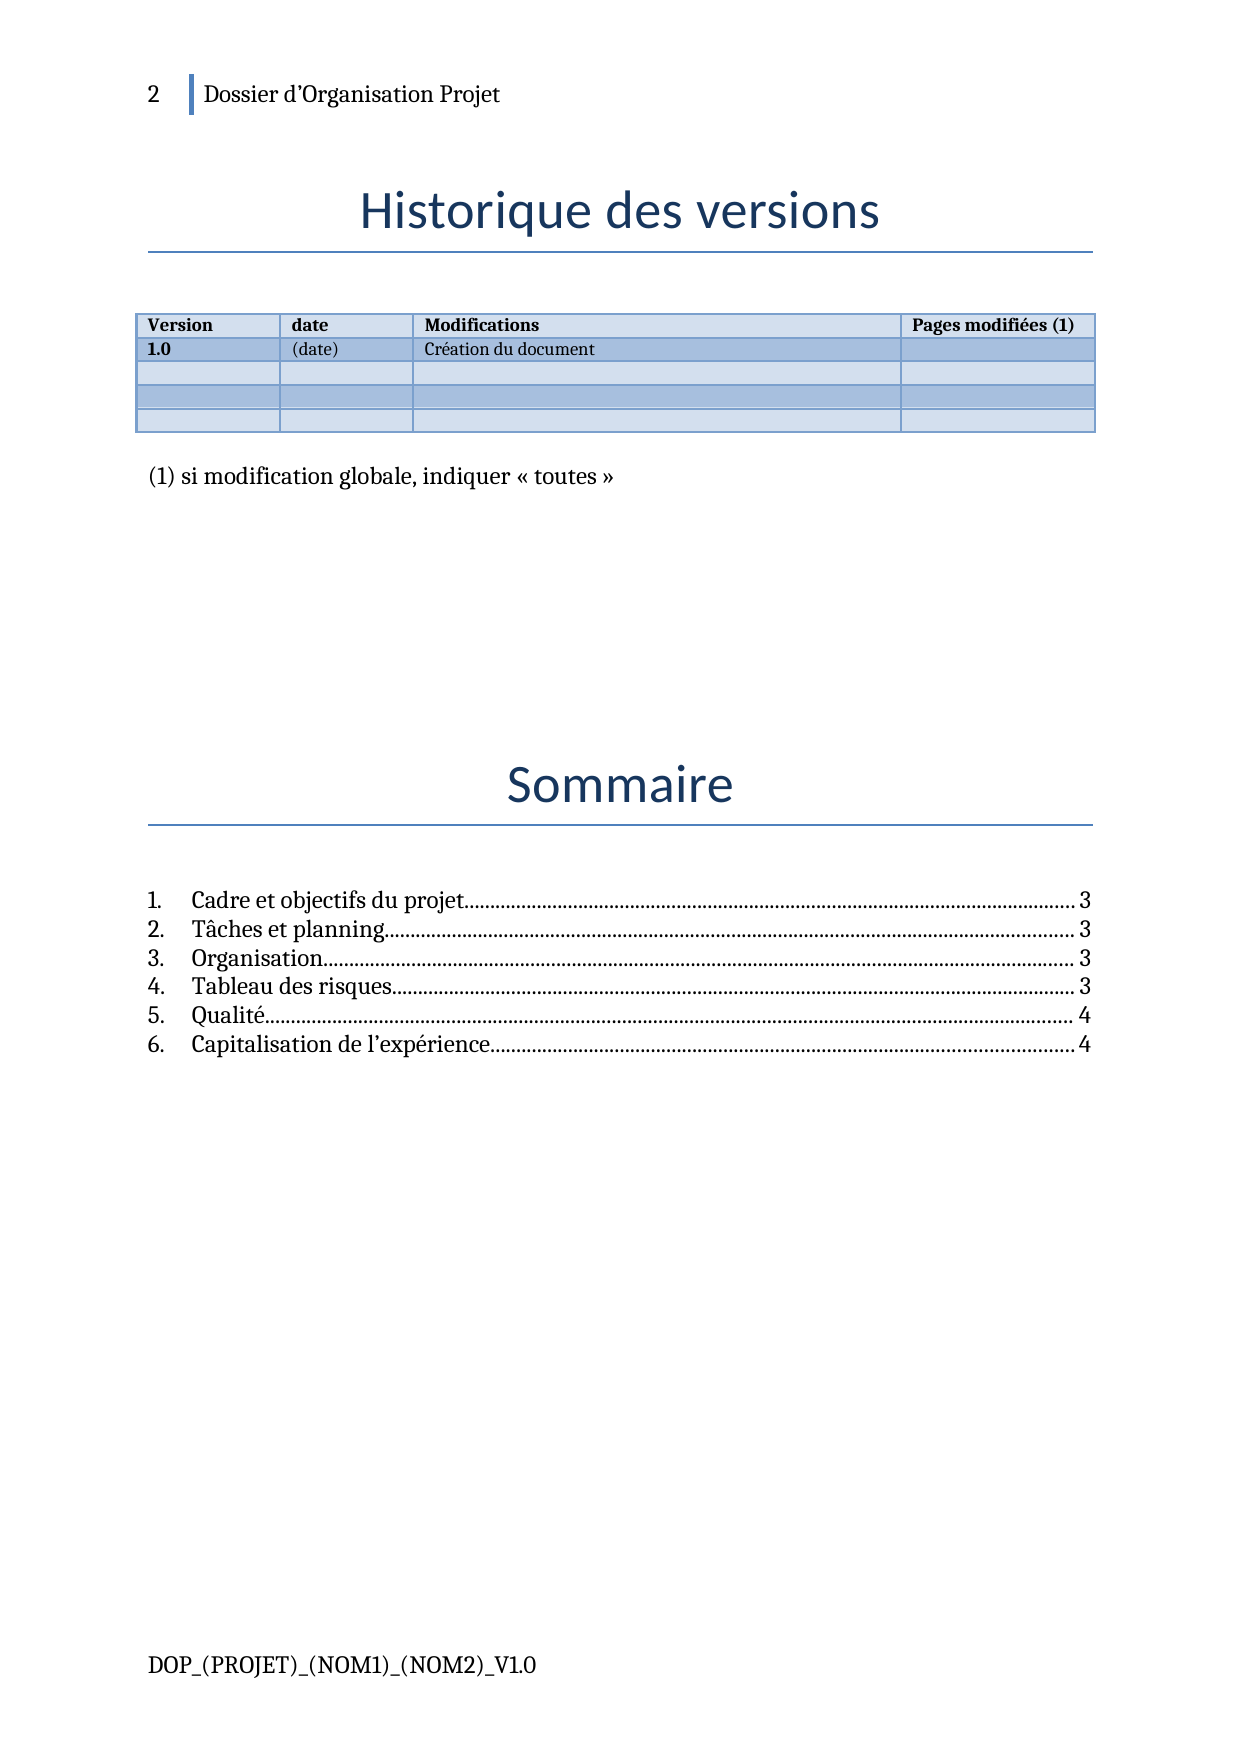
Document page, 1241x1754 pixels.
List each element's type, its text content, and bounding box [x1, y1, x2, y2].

table_cell [138, 386, 279, 407]
table_cell 1.0 [138, 339, 279, 360]
table_cell [138, 410, 279, 431]
table_cell [902, 362, 1094, 384]
table_cell [281, 410, 412, 431]
title Historique des versions [148, 176, 1093, 251]
table_cell [902, 386, 1094, 407]
text 4. Tableau des risques 3 [148, 972, 1093, 1001]
text 1. Cadre et objectifs du projet 3 [148, 886, 1093, 915]
table_cell [902, 339, 1094, 360]
table_cell [281, 362, 412, 384]
table_header date [281, 315, 412, 337]
title Sommaire [148, 749, 1093, 824]
table_cell [138, 362, 279, 384]
table_cell [902, 410, 1094, 431]
table_cell Création du document [414, 339, 900, 360]
table_header Version [138, 315, 279, 337]
table_header Pages modifiées (1) [902, 315, 1094, 337]
table_cell [281, 386, 412, 407]
table_header Modifications [414, 315, 900, 337]
text (1) si modification globale, indiquer « toutes » [148, 462, 1093, 491]
text 5. Qualité 4 [148, 1001, 1093, 1030]
table_cell [414, 386, 900, 407]
text 3. Organisation 3 [148, 943, 1093, 972]
text 2. Tâches et planning 3 [148, 915, 1093, 943]
table_cell [414, 410, 900, 431]
table_cell (date) [281, 339, 412, 360]
text 6. Capitalisation de l’expérience 4 [148, 1030, 1093, 1058]
table_cell [414, 362, 900, 384]
